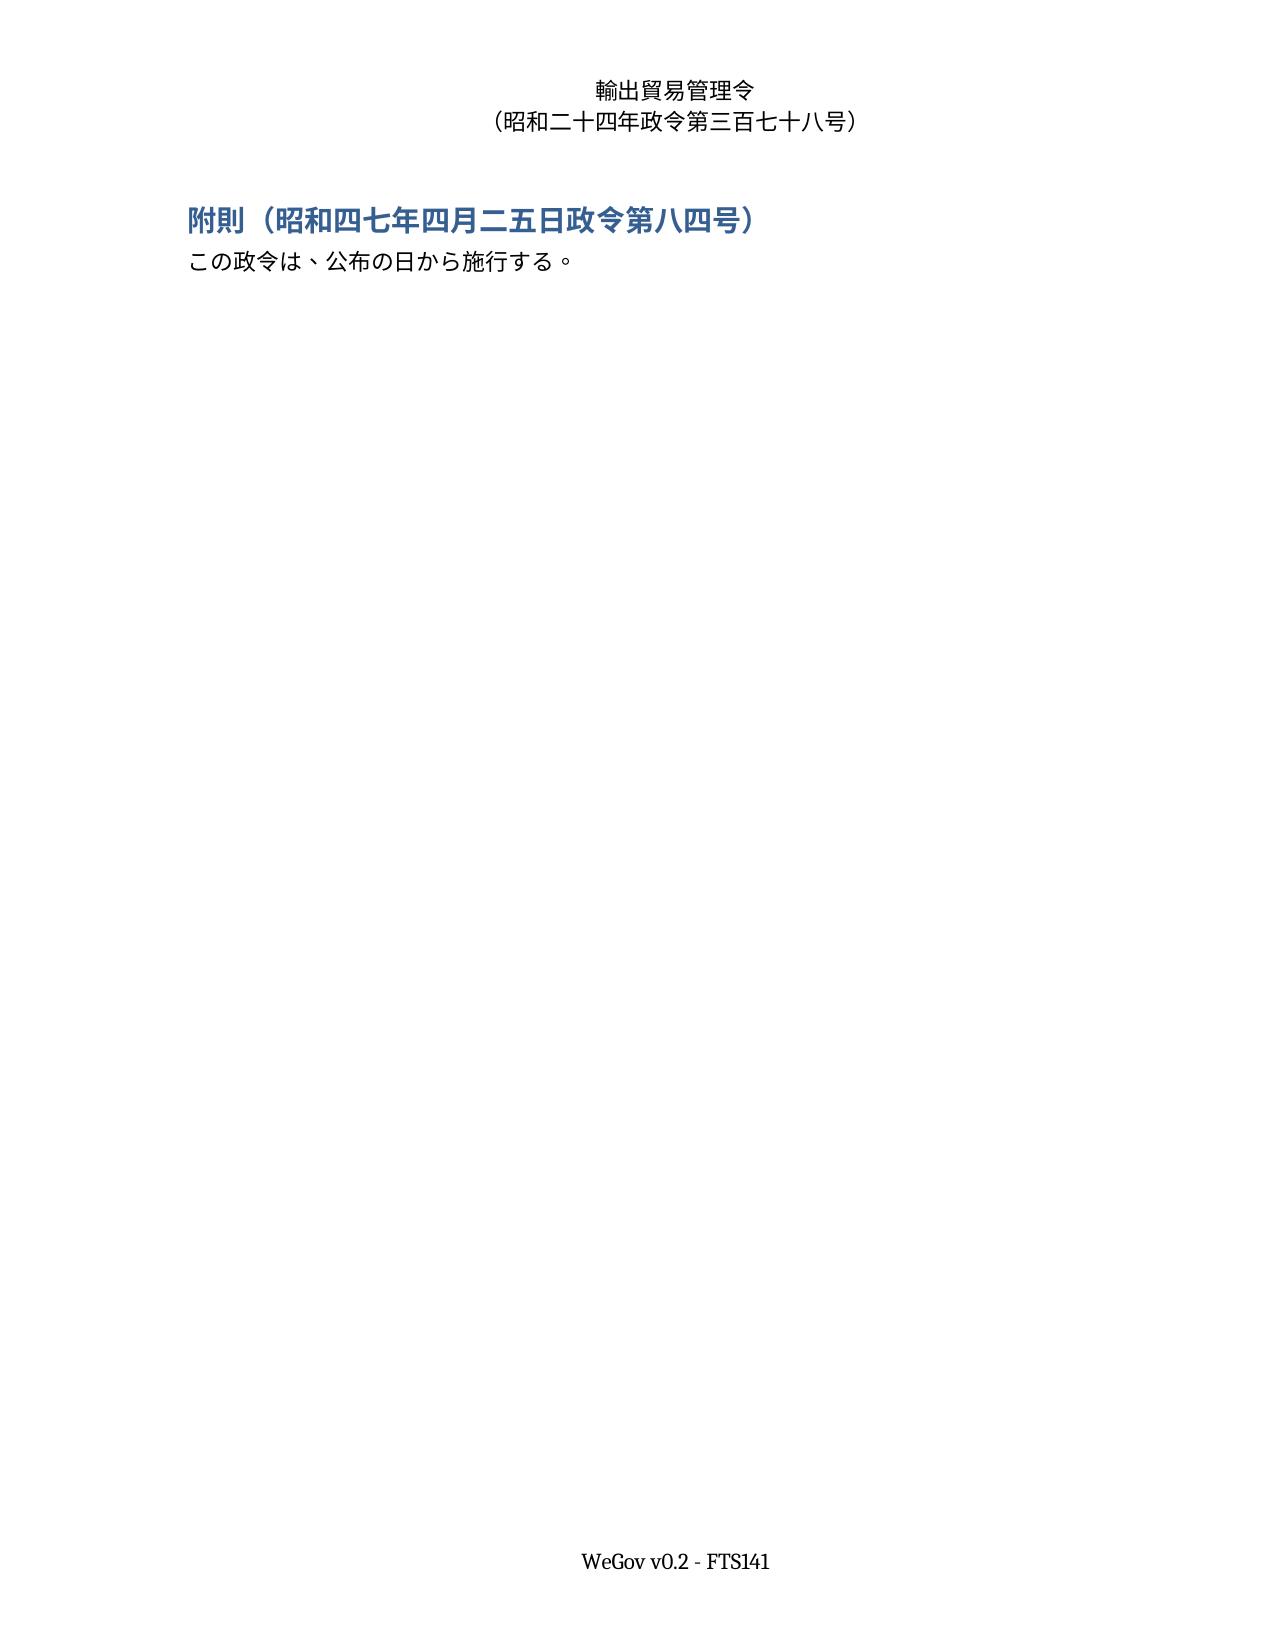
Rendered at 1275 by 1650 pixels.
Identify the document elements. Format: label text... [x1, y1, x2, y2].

subtitle 附則（昭和四七年四月二五日政令第八四号） [187, 200, 1087, 240]
text この政令は、公布の日から施行する。 [187, 246, 1087, 277]
